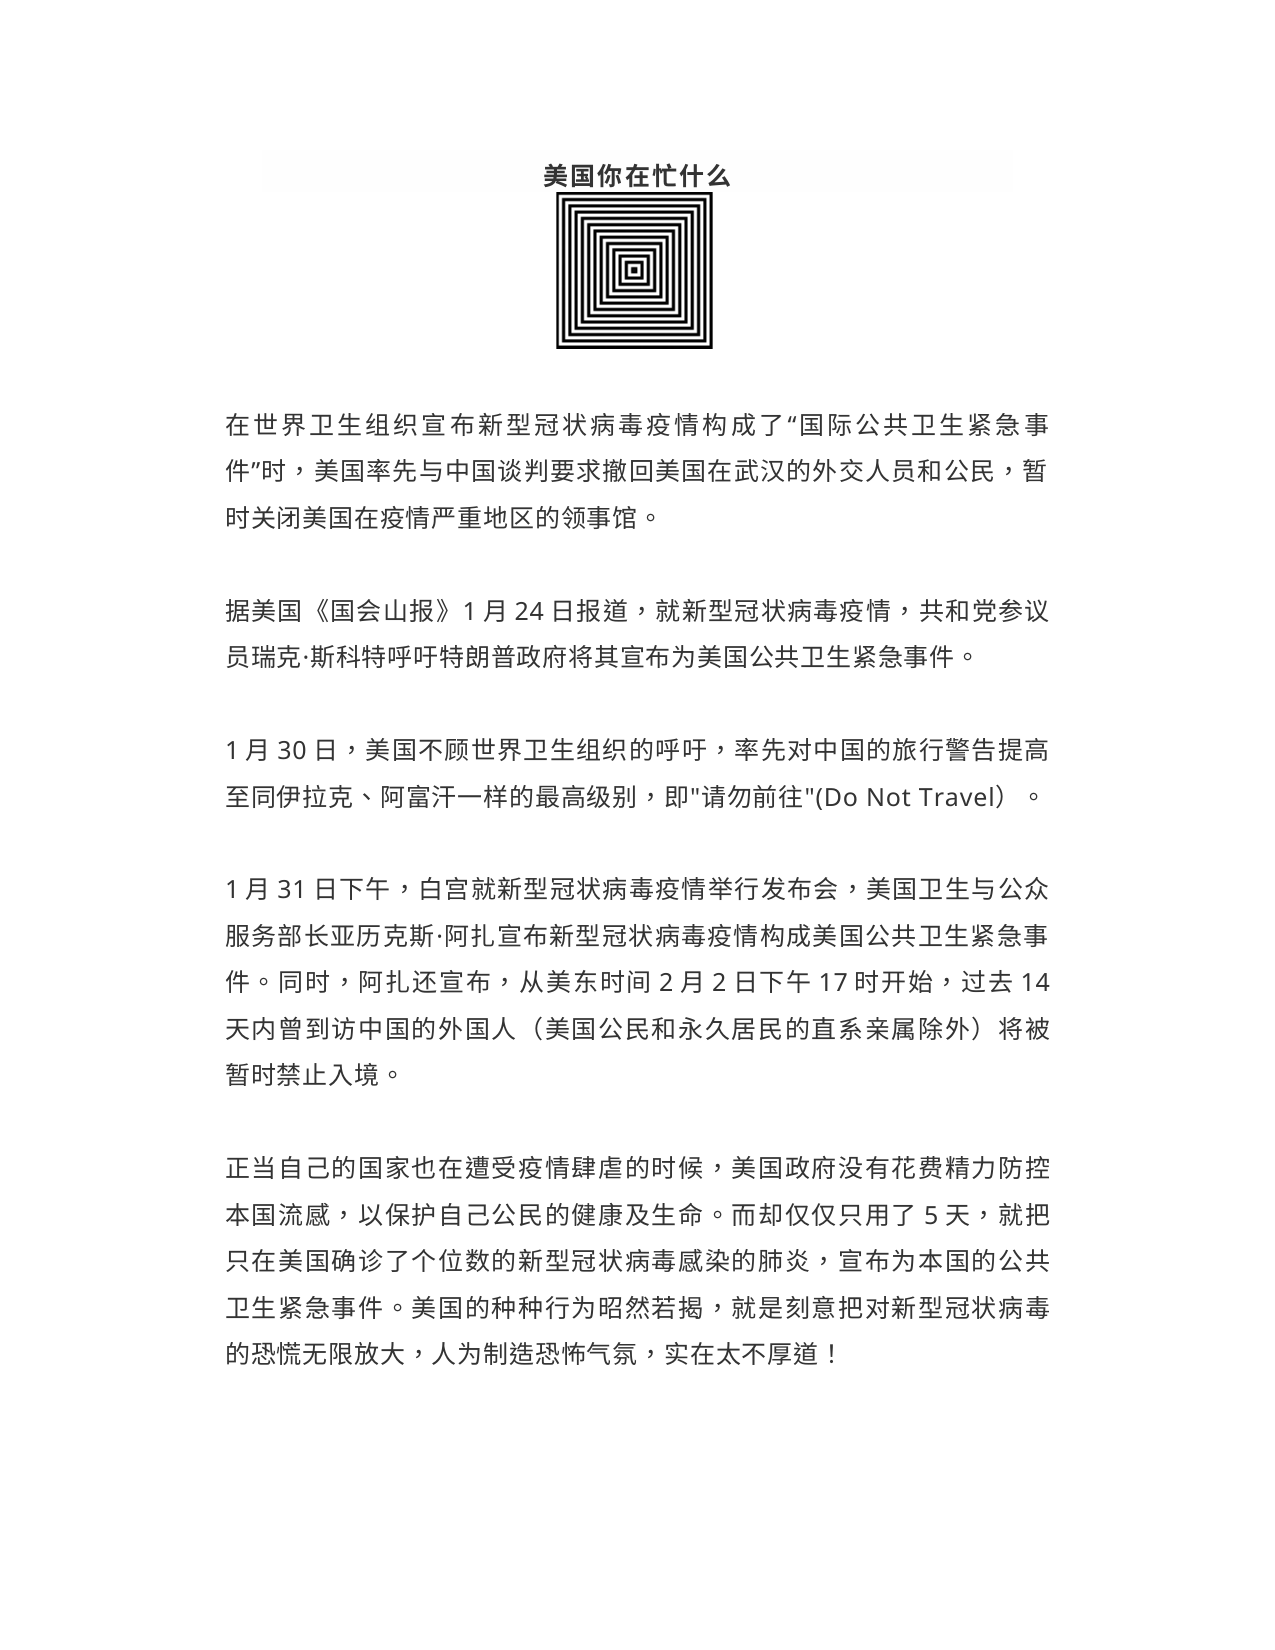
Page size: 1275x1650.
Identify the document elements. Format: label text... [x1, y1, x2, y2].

text 1月31日下午，白宫就新型冠状病毒疫情举行发布会，美国卫生与公众服务部长亚历克斯·阿扎宣布新型冠状病毒疫情构成美国公共卫生紧急事件。同时，阿扎还宣布，从美东时间2月2日下午17时开始，过去14天内曾到访中国的外国人（美国公民和永久居民的直系亲属除外）将被暂时禁止入境。 [225, 860, 1050, 1092]
text 美国你在忙什么 [262, 150, 1013, 192]
text 1月30日，美国不顾世界卫生组织的呼吁，率先对中国的旅行警告提高至同伊拉克、阿富汗一样的最高级别，即"请勿前往"(Do Not Travel）。 [225, 720, 1050, 813]
text 正当自己的国家也在遭受疫情肆虐的时候，美国政府没有花费精力防控本国流感，以保护自己公民的健康及生命。而却仅仅只用了5天，就把只在美国确诊了个位数的新型冠状病毒感染的肺炎，宣布为本国的公共卫生紧急事件。美国的种种行为昭然若揭，就是刻意把对新型冠状病毒的恐慌无限放大，人为制造恐怖气氛，实在太不厚道！ [225, 1138, 1050, 1371]
picture [556, 192, 713, 349]
text 据美国《国会山报》1月24日报道，就新型冠状病毒疫情，共和党参议员瑞克·斯科特呼吁特朗普政府将其宣布为美国公共卫生紧急事件。 [225, 581, 1050, 674]
text 在世界卫生组织宣布新型冠状病毒疫情构成了“国际公共卫生紧急事件”时，美国率先与中国谈判要求撤回美国在武汉的外交人员和公民，暂时关闭美国在疫情严重地区的领事馆。 [225, 395, 1050, 534]
